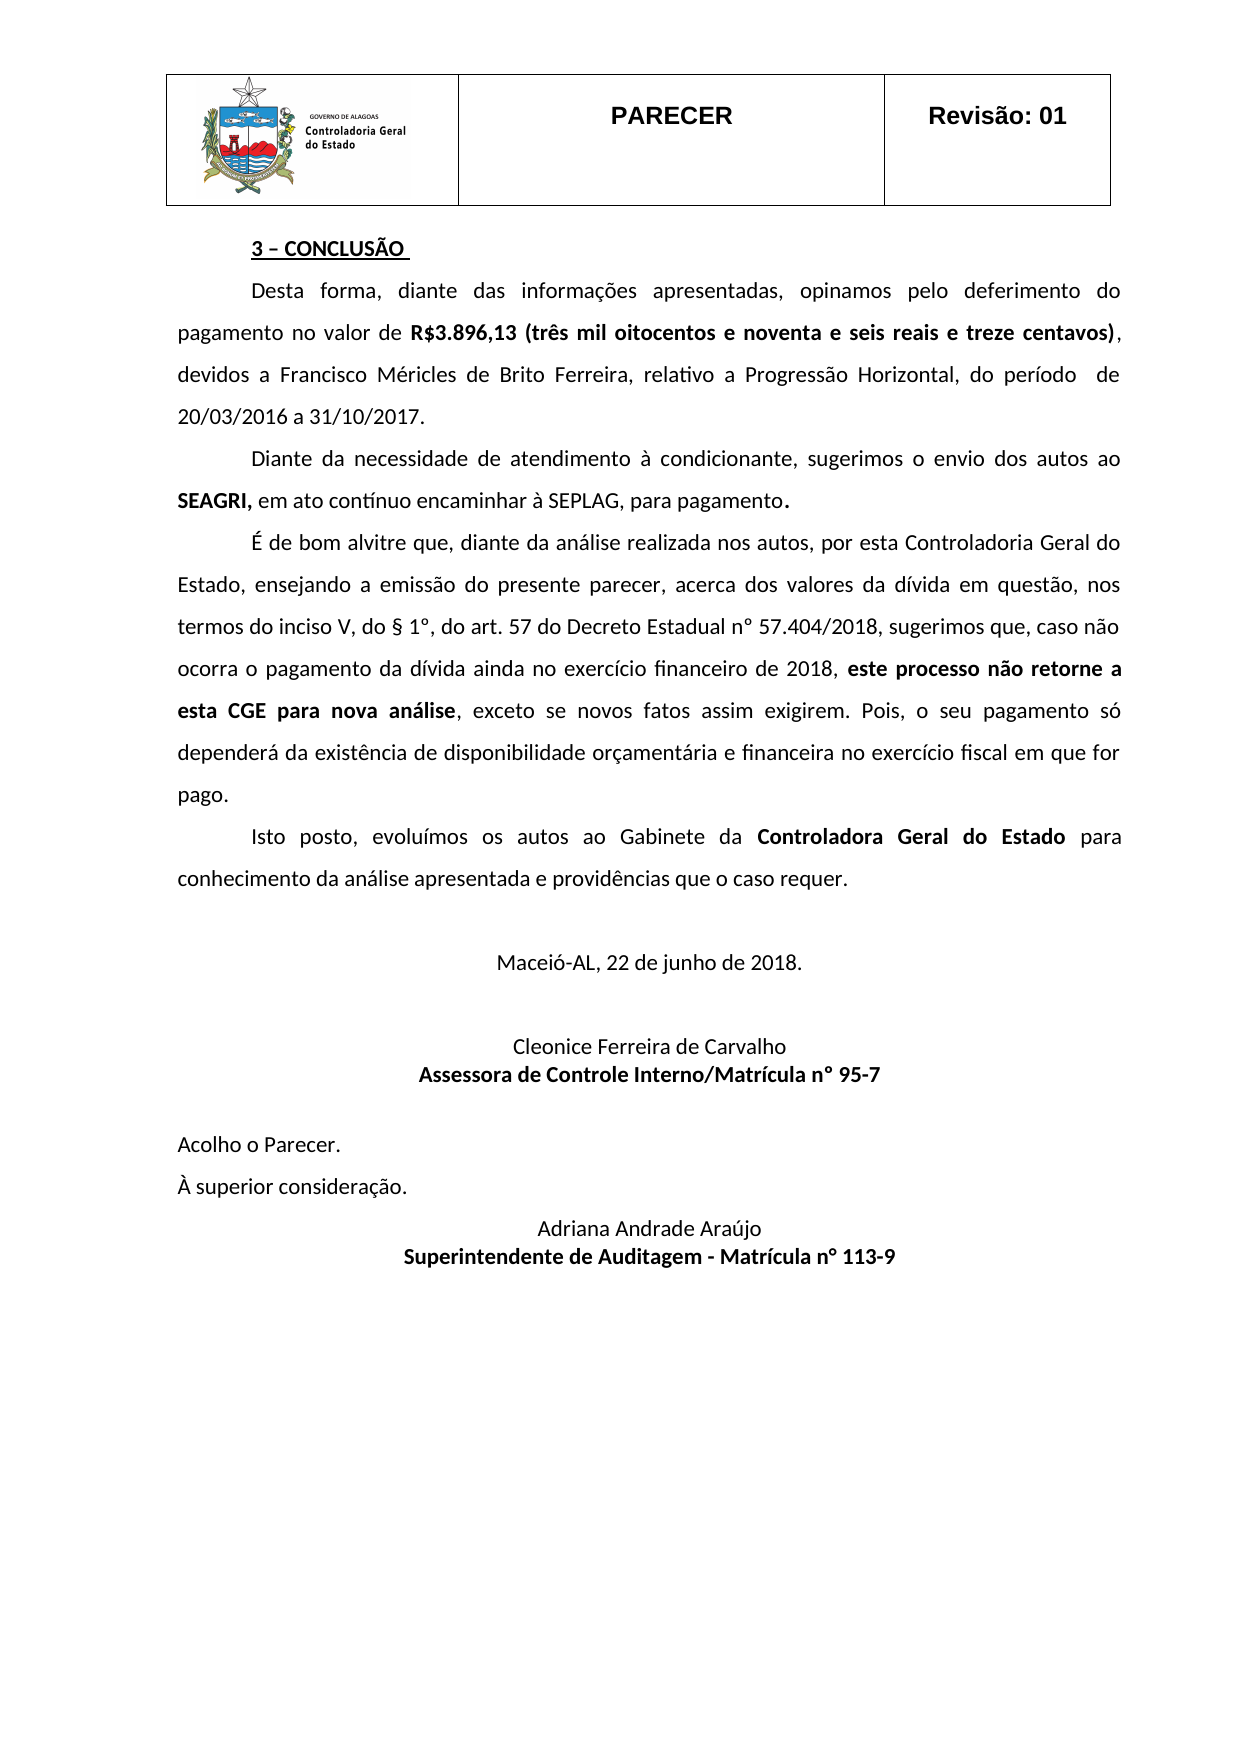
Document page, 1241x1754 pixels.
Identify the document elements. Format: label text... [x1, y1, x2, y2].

text Desta forma, diante das informações apresentadas, opinamos pelo deferimento do pagamento no valor de R$3.896,13 (três mil oitocentos e noventa e seis reais e treze centavos), devidos a Francisco Méricles de Brito Ferreira, relativo a Progressão Horizontal, do período de 20/03/2016 a 31/10/2017. [177, 276, 1122, 430]
text Assessora de Controle Interno/Matrícula nº 95-7 [177, 1060, 1122, 1088]
text Diante da necessidade de atendimento à condicionante, sugerimos o envio dos autos ao SEAGRI, em ato contínuo encaminhar à SEPLAG, para pagamento. [177, 444, 1122, 514]
text Acolho o Parecer. [177, 1130, 1122, 1158]
text Cleonice Ferreira de Carvalho [177, 1032, 1122, 1060]
text Isto posto, evoluímos os autos ao Gabinete da Controladora Geral do Estado para conhecimento da análise apresentada e providências que o caso requer. [177, 822, 1122, 892]
text É de bom alvitre que, diante da análise realizada nos autos, por esta Controladoria Geral do Estado, ensejando a emissão do presente parecer, acerca dos valores da dívida em questão, nos termos do inciso V, do § 1º, do art. 57 do Decreto Estadual nº 57.404/2018, sugerimos que, caso não ocorra o pagamento da dívida ainda no exercício financeiro de 2018, este processo não retorne a esta CGE para nova análise, exceto se novos fatos assim exigirem. Pois, o seu pagamento só dependerá da existência de disponibilidade orçamentária e financeira no exercício fiscal em que for pago. [177, 528, 1122, 808]
text Superintendente de Auditagem - Matrícula n° 113-9 [177, 1242, 1122, 1270]
text À superior consideração. [177, 1172, 1122, 1200]
text Maceió-AL, 22 de junho de 2018. [177, 948, 1122, 976]
text 3 – CONCLUSÃO [177, 234, 1122, 262]
picture [195, 75, 412, 199]
text Adriana Andrade Araújo [177, 1214, 1122, 1242]
